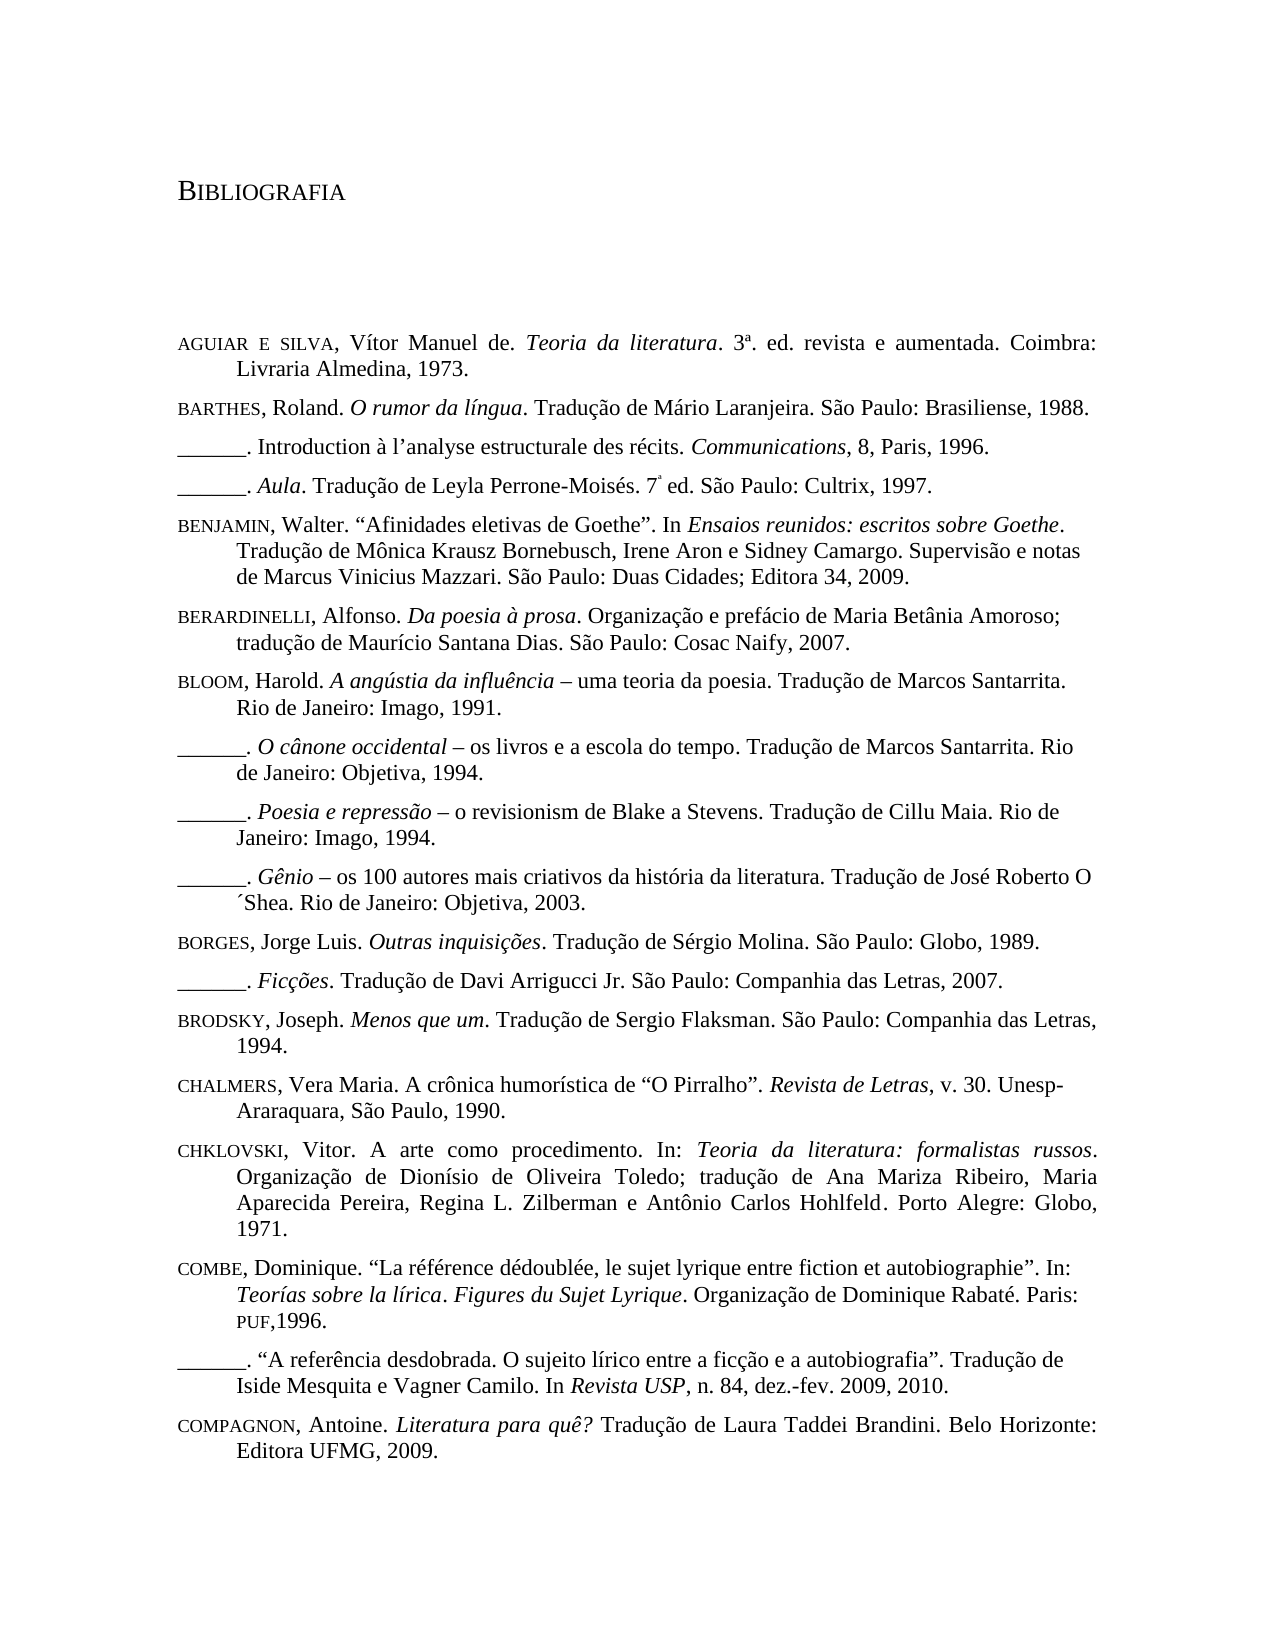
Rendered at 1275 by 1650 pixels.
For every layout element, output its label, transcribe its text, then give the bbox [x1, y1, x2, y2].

text brodsky, Joseph. Menos que um. Tradução de Sergio Flaksman. São Paulo: Companhia das Letras, 1994. [177, 1006, 1098, 1059]
text berardinelli, Alfonso. Da poesia à prosa. Organização e prefácio de Maria Betânia Amoroso; tradução de Maurício Santana Dias. São Paulo: Cosac Naify, 2007. [177, 602, 1098, 655]
text ______. Gênio – os 100 autores mais criativos da história da literatura. Tradução de José Roberto O´Shea. Rio de Janeiro: Objetiva, 2003. [177, 863, 1098, 916]
text ______. Introduction à l’analyse estructurale des récits. Communications, 8, Paris, 1996. [177, 433, 1098, 459]
text ______. Poesia e repressão – o revisionism de Blake a Stevens. Tradução de Cillu Maia. Rio de Janeiro: Imago, 1994. [177, 798, 1098, 851]
text ______. “A referência desdobrada. O sujeito lírico entre a ficção e a autobiografia”. Tradução de Iside Mesquita e Vagner Camilo. In Revista USP, n. 84, dez.-fev. 2009, 2010. [177, 1346, 1098, 1399]
text borges, Jorge Luis. Outras inquisições. Tradução de Sérgio Molina. São Paulo: Globo, 1989. [177, 928, 1098, 955]
text ______. Aula. Tradução de Leyla Perrone-Moisés. 7ª ed. São Paulo: Cultrix, 1997. [177, 472, 1098, 498]
text compagnon, Antoine. Literatura para quê? Tradução de Laura Taddei Brandini. Belo Horizonte: Editora UFMG, 2009. [177, 1411, 1098, 1464]
text ______. Ficções. Tradução de Davi Arrigucci Jr. São Paulo: Companhia das Letras, 2007. [177, 967, 1098, 993]
text bloom, Harold. A angústia da influência – uma teoria da poesia. Tradução de Marcos Santarrita. Rio de Janeiro: Imago, 1991. [177, 667, 1098, 720]
text aguiar e silva, Vítor Manuel de. Teoria da literatura. 3ª. ed. revista e aumentada. Coimbra: Livraria Almedina, 1973. [177, 329, 1098, 382]
text benjamin, Walter. “Afinidades eletivas de Goethe”. In Ensaios reunidos: escritos sobre Goethe. Tradução de Mônica Krausz Bornebusch, Irene Aron e Sidney Camargo. Supervisão e notas de Marcus Vinicius Mazzari. São Paulo: Duas Cidades; Editora 34, 2009. [177, 511, 1098, 590]
text chklovski, Vitor. A arte como procedimento. In: Teoria da literatura: formalistas russos. Organização de Dionísio de Oliveira Toledo; tradução de Ana Mariza Ribeiro, Maria Aparecida Pereira, Regina L. Zilberman e Antônio Carlos Hohlfeld. Porto Alegre: Globo, 1971. [177, 1136, 1098, 1242]
subtitle Bibliografia [177, 173, 1098, 206]
text ______. O cânone occidental – os livros e a escola do tempo. Tradução de Marcos Santarrita. Rio de Janeiro: Objetiva, 1994. [177, 733, 1098, 785]
text combe, Dominique. “La référence dédoublée, le sujet lyrique entre fiction et autobiographie”. In: Teorías sobre la lírica. Figures du Sujet Lyrique. Organização de Dominique Rabaté. Paris: puf,1996. [177, 1254, 1098, 1333]
text barthes, Roland. O rumor da língua. Tradução de Mário Laranjeira. São Paulo: Brasiliense, 1988. [177, 394, 1098, 421]
text chalmers, Vera Maria. A crônica humorística de “O Pirralho”. Revista de Letras, v. 30. Unesp-Araraquara, São Paulo, 1990. [177, 1071, 1098, 1124]
